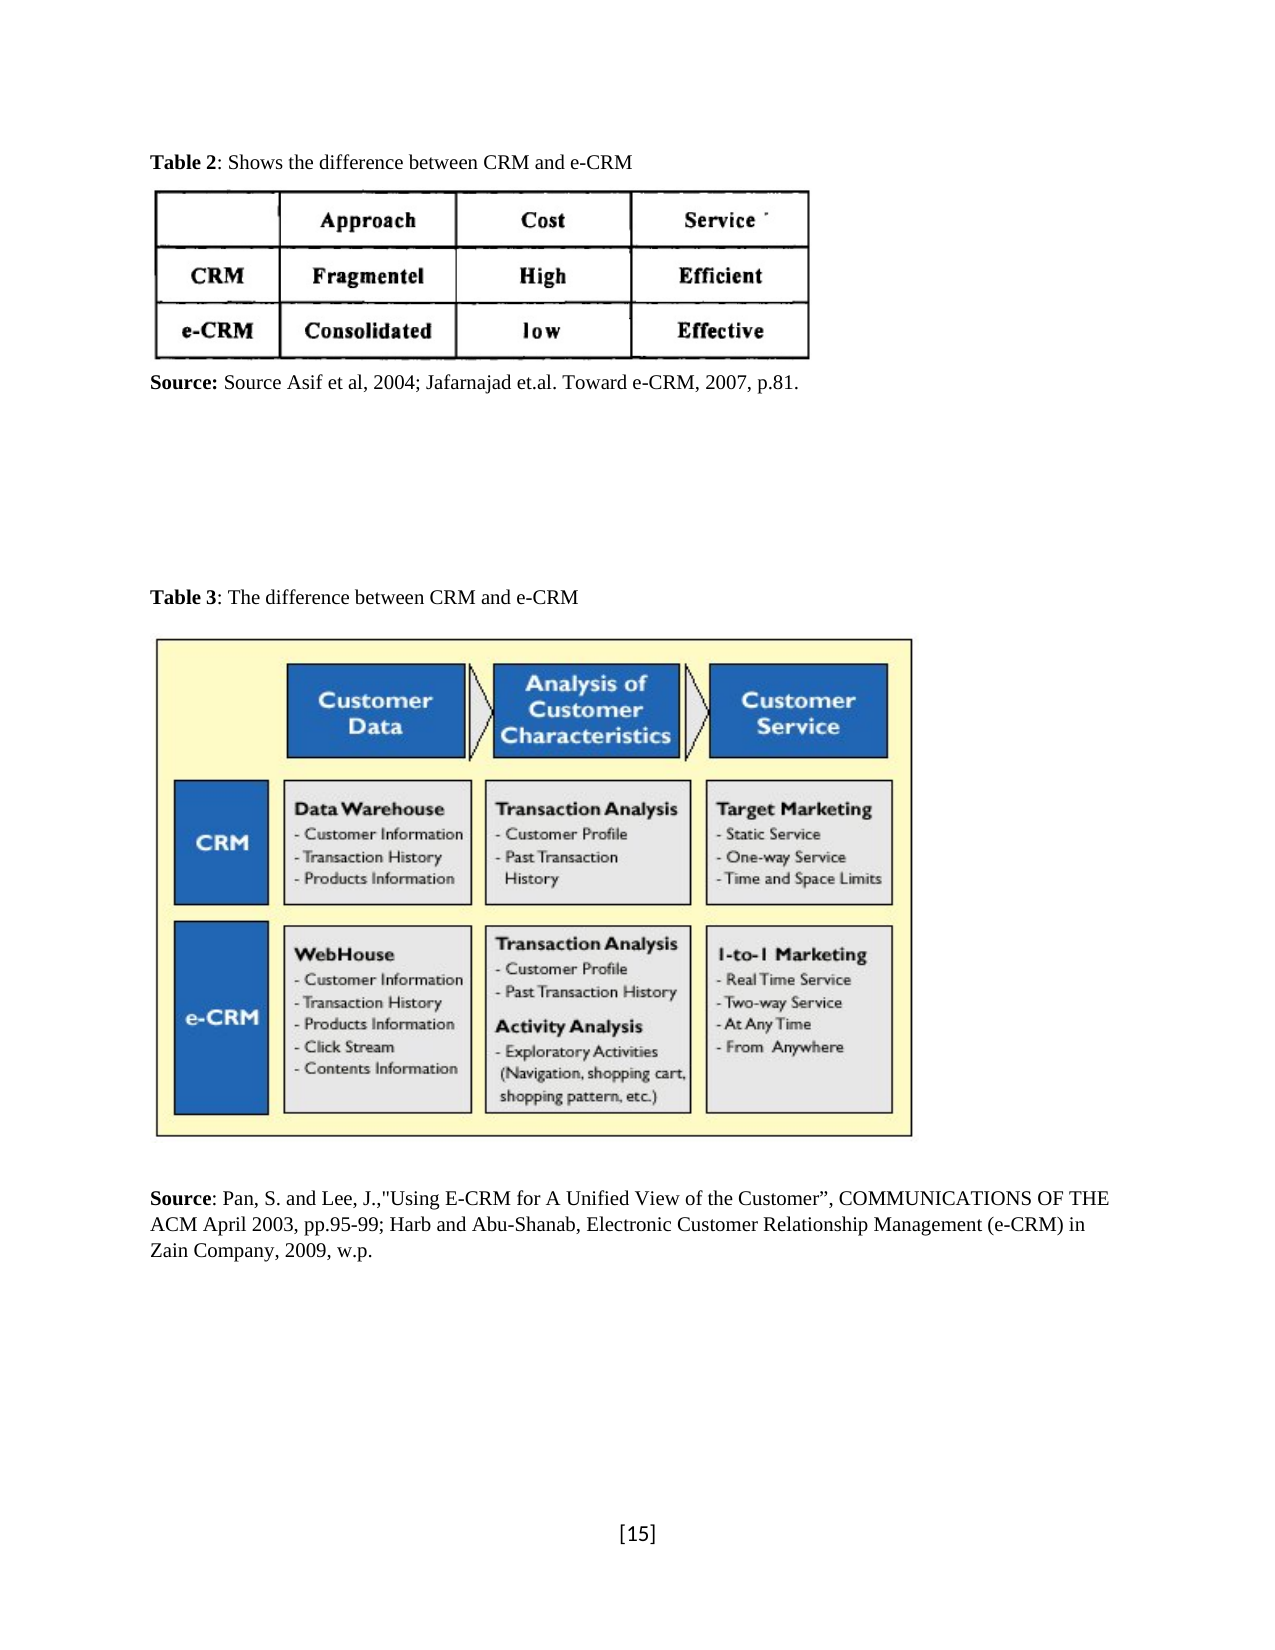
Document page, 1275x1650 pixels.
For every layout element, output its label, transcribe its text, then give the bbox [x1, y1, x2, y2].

picture [150, 633, 919, 1143]
text Source: Source Asif et al, 2004; Jafarnajad et.al. Toward e-CRM, 2007, p.81. [150, 370, 1125, 394]
text Table 3: The difference between CRM and e-CRM [150, 585, 1125, 609]
picture [150, 187, 813, 364]
text Table 2: Shows the difference between CRM and e-CRM [150, 150, 1125, 174]
text Source: Pan, S. and Lee, J.,"Using E-CRM for A Unified View of the Customer”, COMMUNICATIONS OF THE ACM April 2003, pp.95-99; Harb and Abu-Shanab, Electronic Customer Relationship Management (e-CRM) in Zain Company, 2009, w.p. [150, 1186, 1125, 1262]
